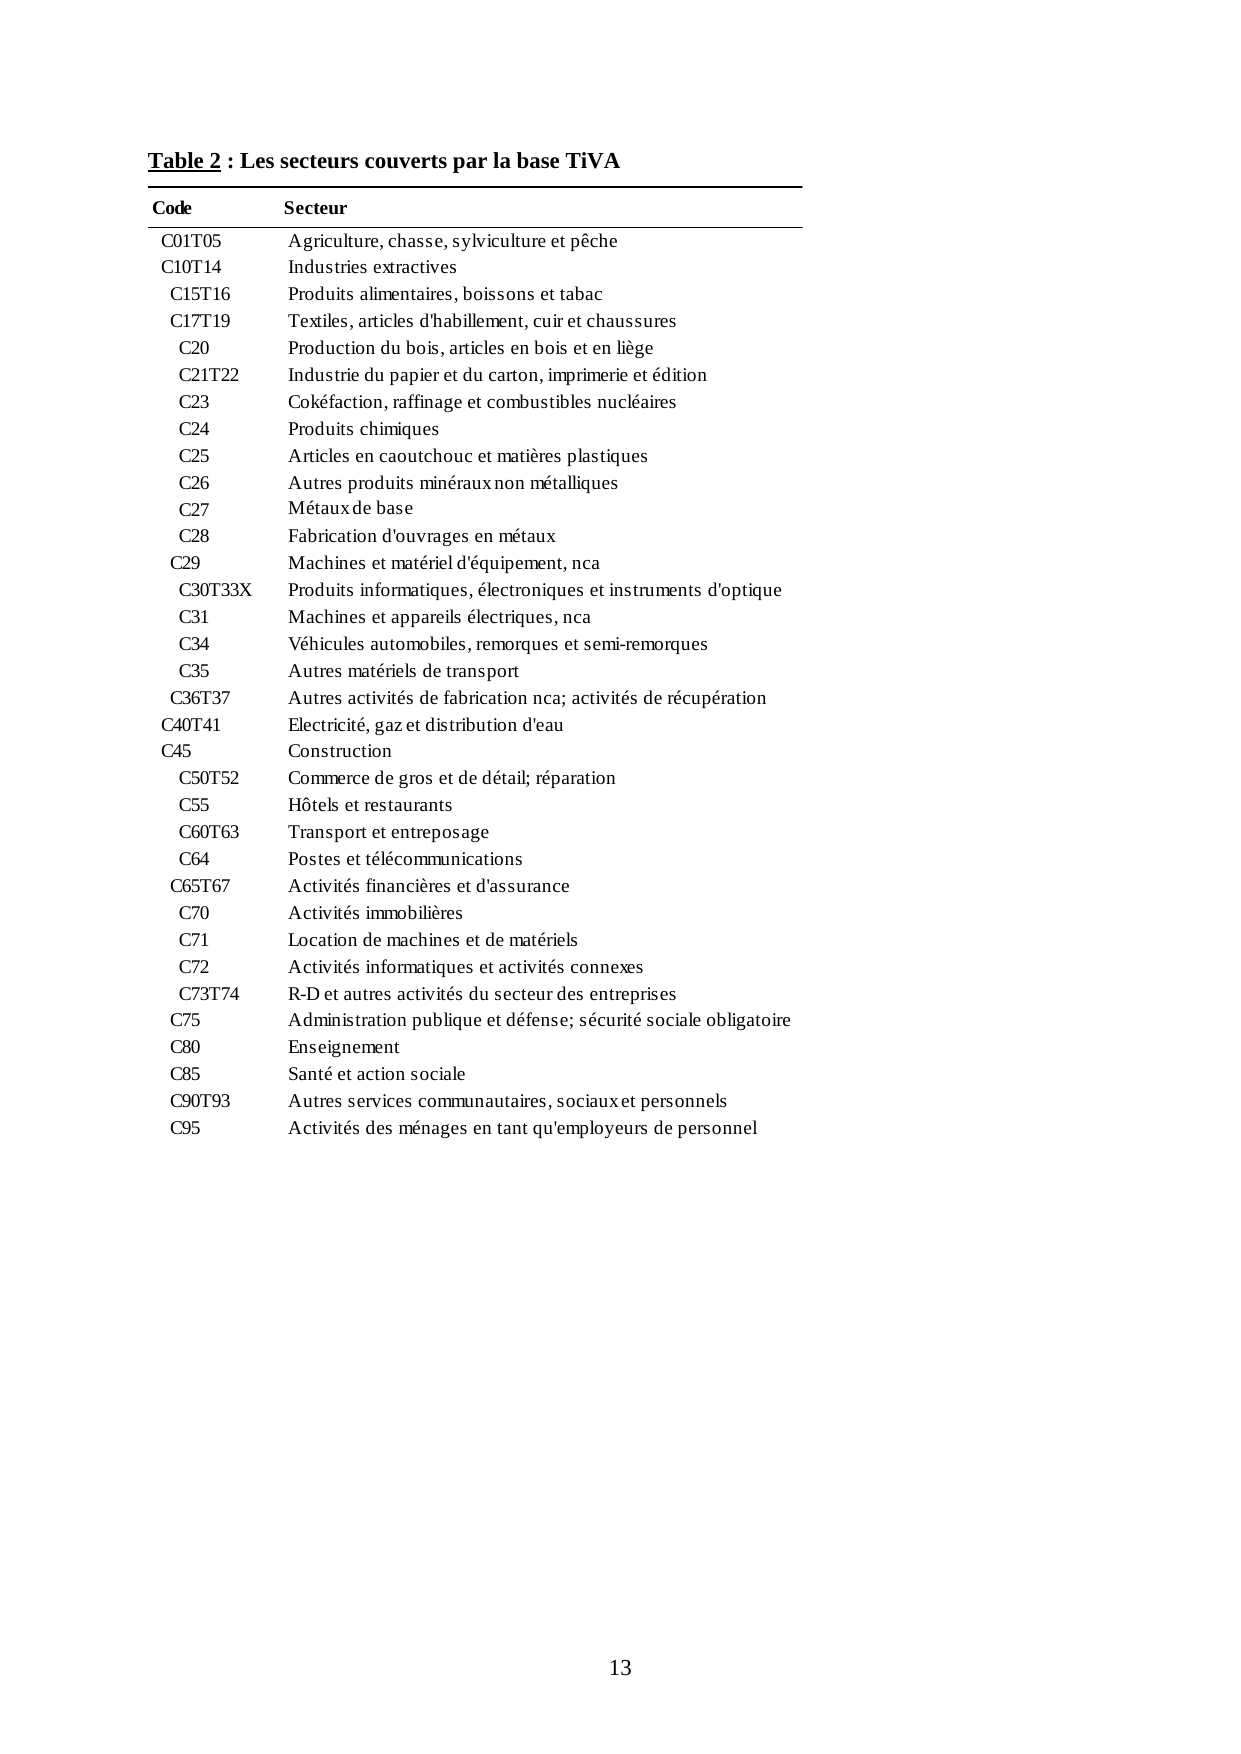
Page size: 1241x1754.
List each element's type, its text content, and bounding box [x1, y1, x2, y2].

text Table 2 : Les secteurs couverts par la base TiVA [148, 148, 1093, 174]
